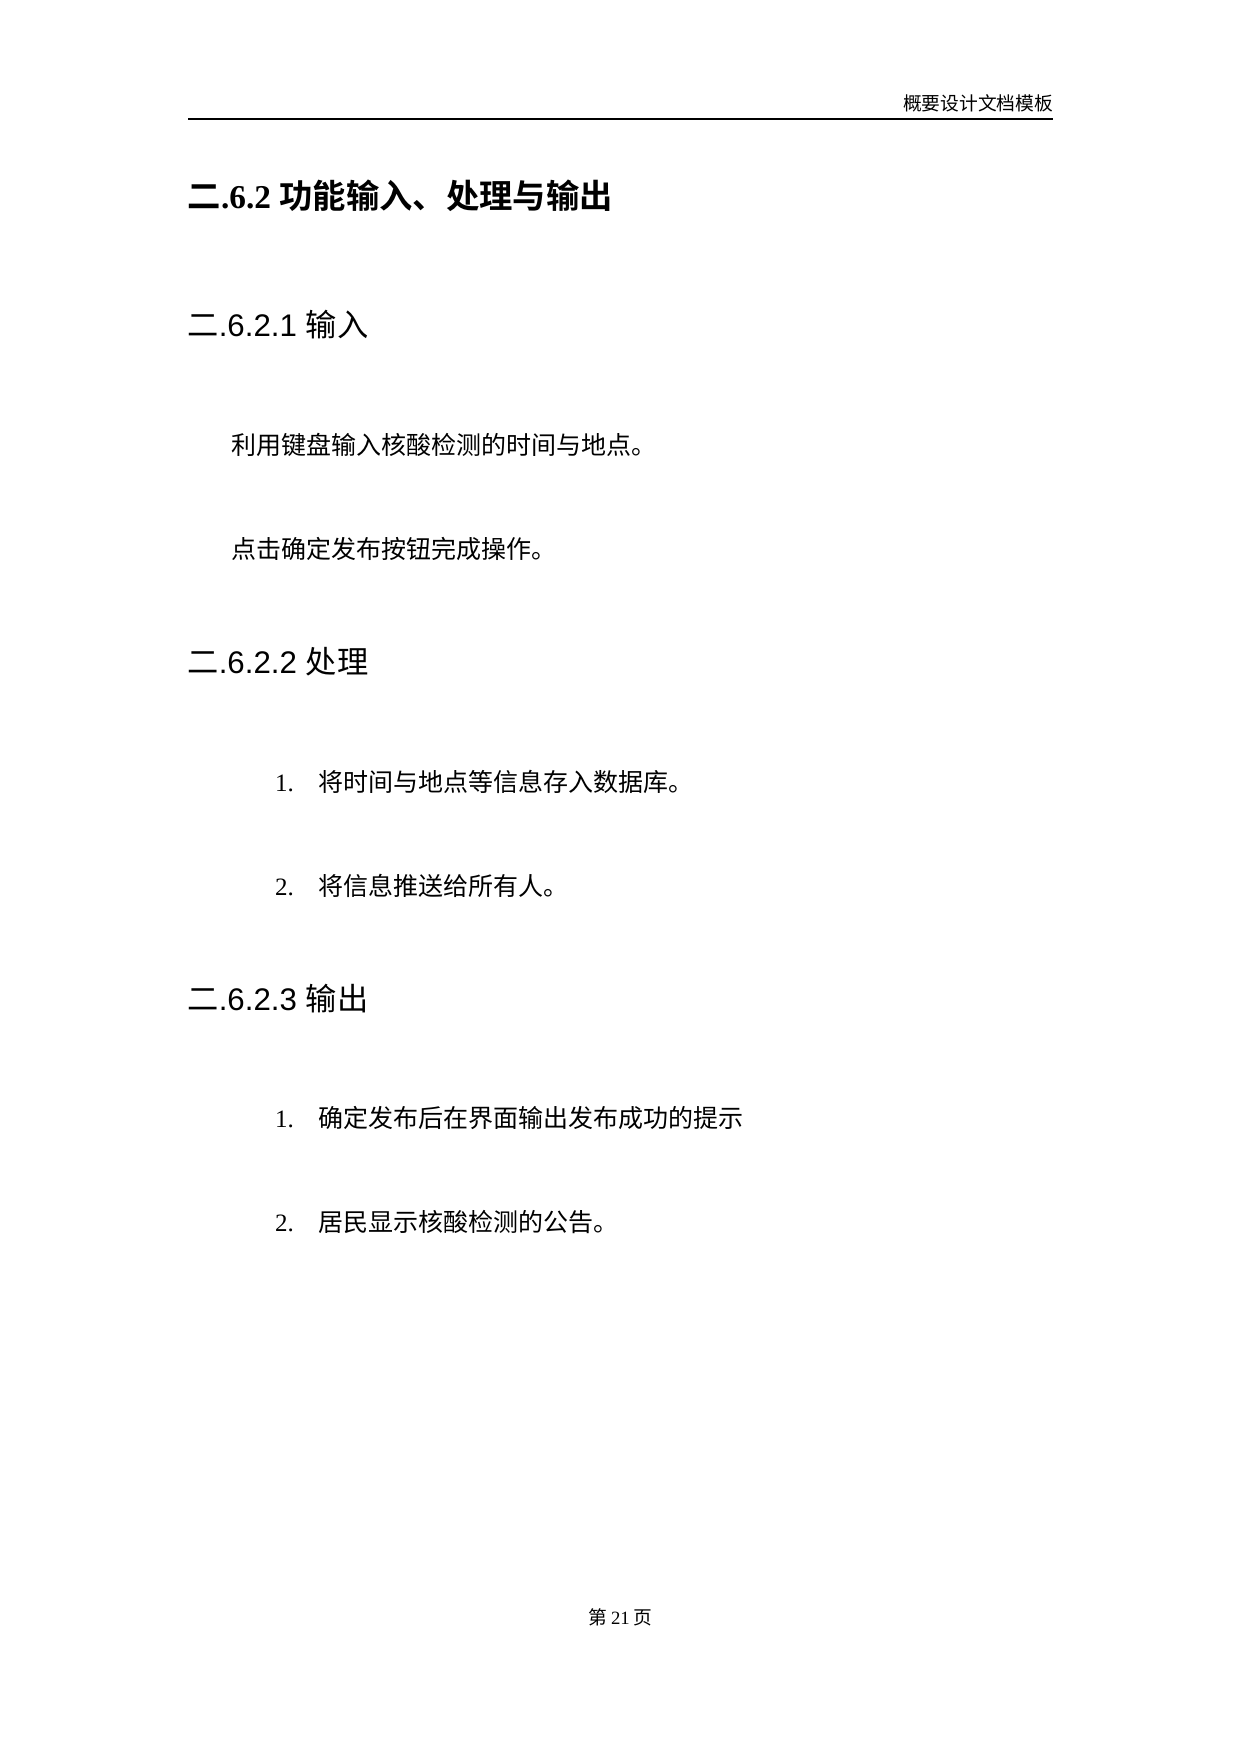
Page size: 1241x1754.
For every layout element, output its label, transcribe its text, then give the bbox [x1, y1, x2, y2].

list 确定发布后在界面输出发布成功的提示 [275, 1084, 1053, 1149]
text 利用键盘输入核酸检测的时间与地点。 [187, 411, 1053, 476]
text 点击确定发布按钮完成操作。 [187, 515, 1053, 580]
subtitle 输入 [187, 291, 1053, 356]
subtitle 处理 [187, 627, 1053, 692]
list 居民显示核酸检测的公告。 [275, 1188, 1053, 1253]
list 将信息推送给所有人。 [275, 852, 1053, 917]
subtitle 功能输入、处理与输出 [187, 161, 1053, 226]
subtitle 输出 [187, 964, 1053, 1029]
list 将时间与地点等信息存入数据库。 [275, 748, 1053, 813]
